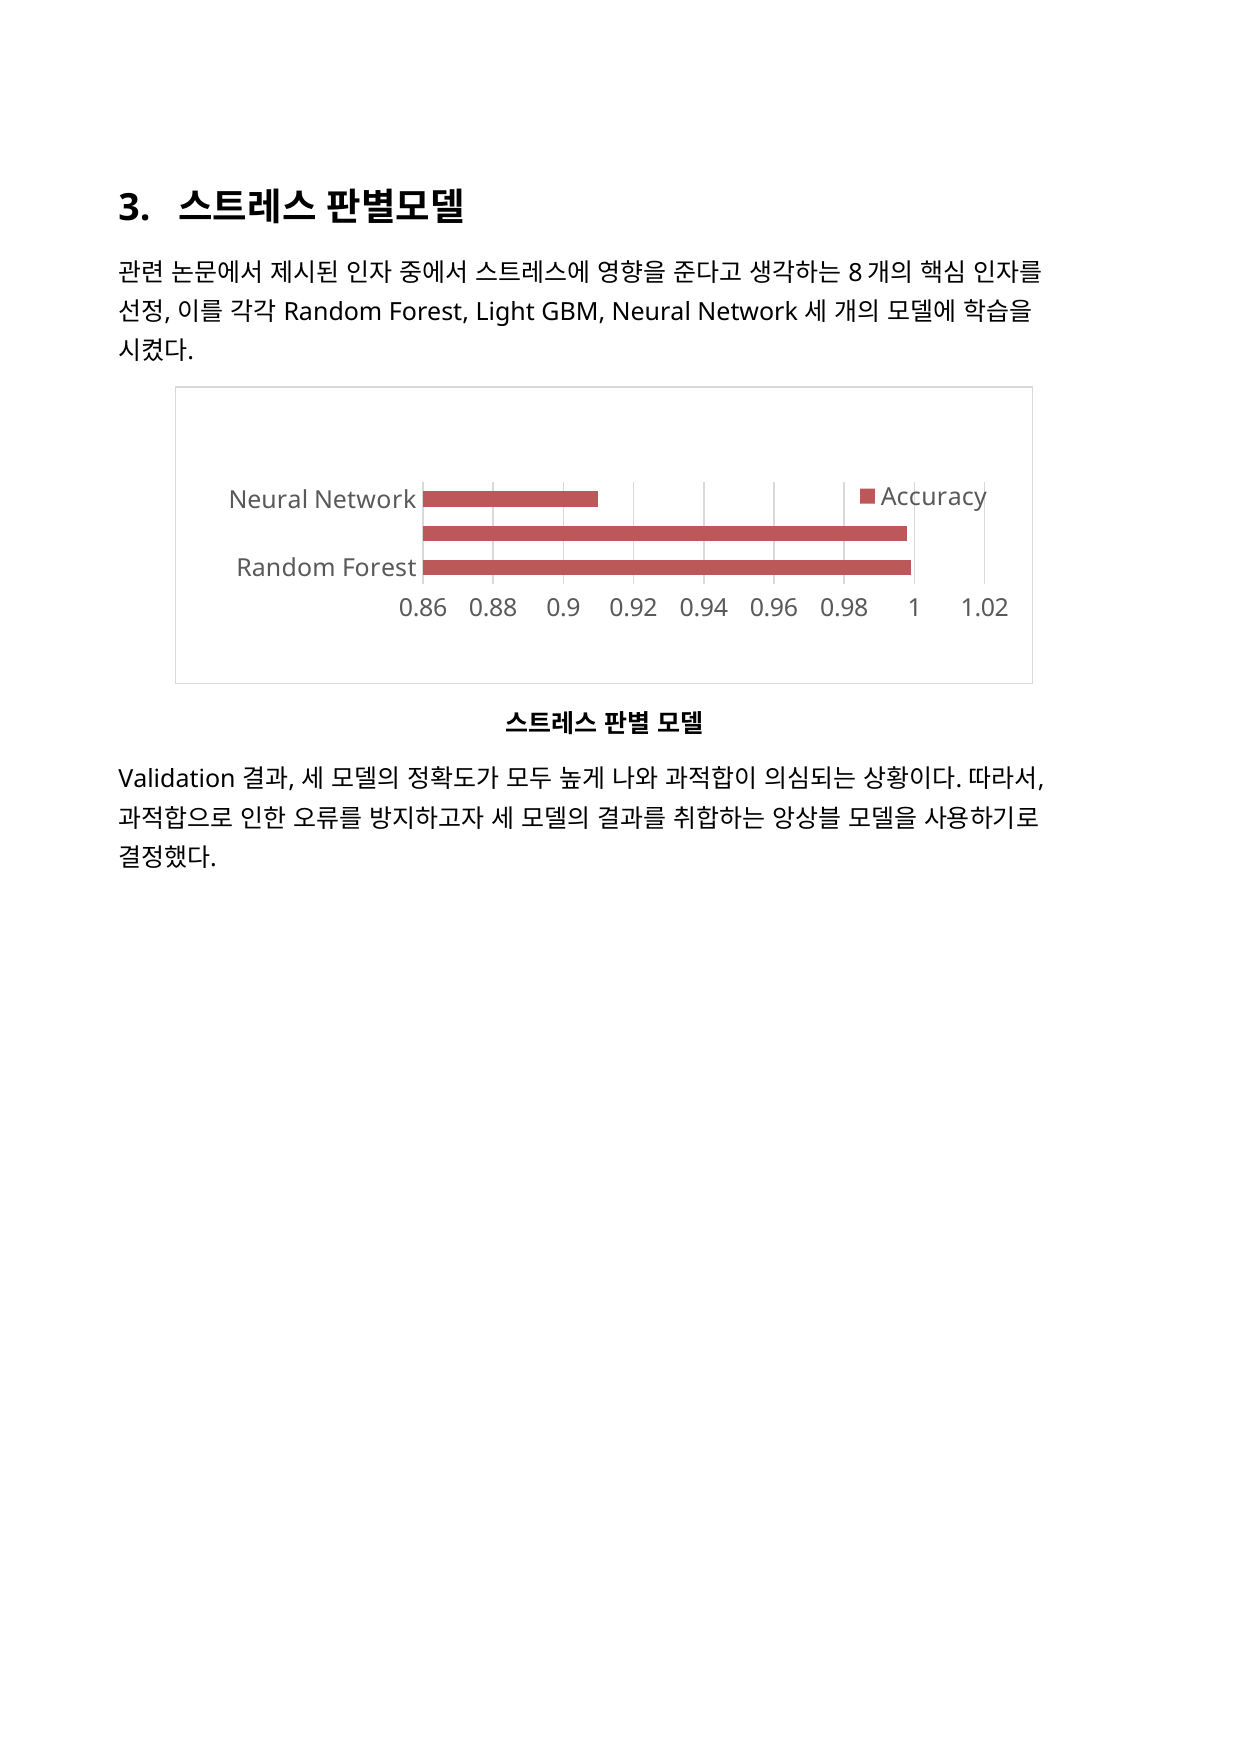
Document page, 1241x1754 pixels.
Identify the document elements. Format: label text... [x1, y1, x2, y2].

list 스트레스 판별모델 [118, 177, 1090, 232]
text Validation 결과, 세 모델의 정확도가 모두 높게 나와 과적합이 의심되는 상황이다. 따라서, 과적합으로 인한 오류를 방지하고자 세 모델의 결과를 취합하는 앙상블 모델을 사용하기로 결정했다. [118, 759, 1090, 873]
text 스트레스 판별 모델 [118, 703, 1090, 739]
text 관련 논문에서 제시된 인자 중에서 스트레스에 영향을 준다고 생각하는 8개의 핵심 인자를 선정, 이를 각각 Random Forest, Light GBM, Neural Network 세 개의 모델에 학습을 시켰다. [118, 253, 1090, 367]
